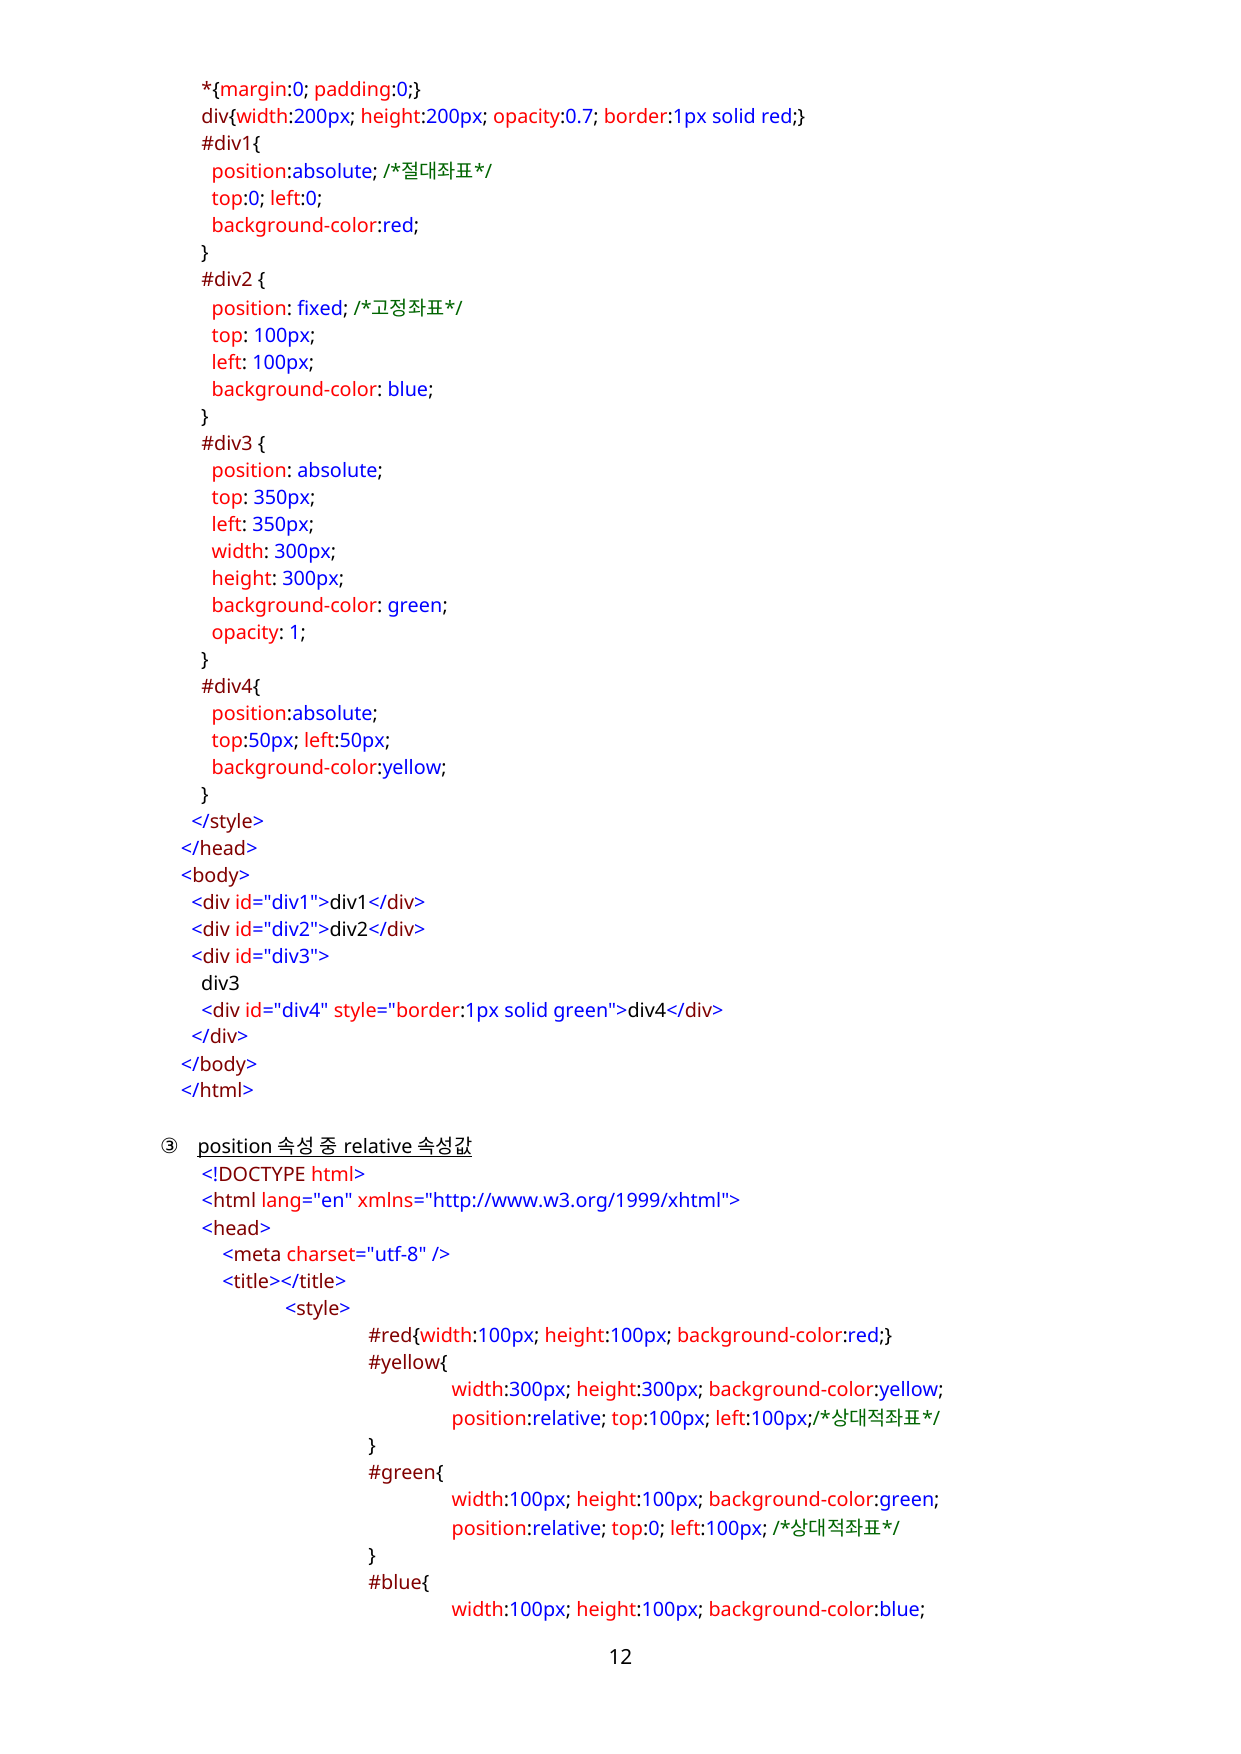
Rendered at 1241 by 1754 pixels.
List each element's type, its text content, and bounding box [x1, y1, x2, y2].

text width: 300px; [181, 537, 1122, 564]
text position:absolute; /*절대좌표*/ [181, 156, 1122, 185]
text top:0; left:0; [181, 185, 1122, 212]
text <html lang="en" xmlns="http://www.w3.org/1999/xhtml"> [201, 1187, 1122, 1214]
text #div2 { [181, 266, 1122, 293]
text <!DOCTYPE html> [201, 1160, 1122, 1187]
text opacity: 1; [181, 618, 1122, 645]
text background-color: green; [181, 591, 1122, 618]
text </html> [181, 1077, 1122, 1104]
text </style> [181, 807, 1122, 834]
text width:100px; height:100px; background-color:blue; [201, 1595, 1122, 1622]
text top: 350px; [181, 483, 1122, 510]
text <body> [181, 861, 1122, 888]
text } [181, 402, 1122, 429]
text top:50px; left:50px; [181, 726, 1122, 753]
text position:relative; top:0; left:100px; /*상대적좌표*/ [201, 1512, 1122, 1541]
text <div id="div1">div1</div> [181, 888, 1122, 915]
text } [181, 780, 1122, 807]
text <head> [201, 1214, 1122, 1241]
text </div> [181, 1023, 1122, 1050]
text } [201, 1541, 1122, 1568]
text background-color: blue; [181, 375, 1122, 402]
text div3 [181, 969, 1122, 996]
text #green{ [201, 1458, 1122, 1485]
text #div3 { [181, 429, 1122, 456]
list position 속성 중 relative 속성값 [160, 1131, 1122, 1160]
text background-color:yellow; [181, 753, 1122, 780]
text left: 100px; [181, 348, 1122, 375]
text #yellow{ [201, 1349, 1122, 1376]
text width:100px; height:100px; background-color:green; [201, 1485, 1122, 1512]
text #div4{ [181, 672, 1122, 699]
text #red{width:100px; height:100px; background-color:red;} [201, 1322, 1122, 1349]
text <meta charset="utf-8" /> [201, 1241, 1122, 1268]
text height: 300px; [181, 564, 1122, 591]
text top: 100px; [181, 321, 1122, 348]
text div{width:200px; height:200px; opacity:0.7; border:1px solid red;} [181, 102, 1122, 129]
text position: absolute; [181, 456, 1122, 483]
text position: fixed; /*고정좌표*/ [181, 293, 1122, 321]
text <style> [201, 1295, 1122, 1322]
text } [181, 645, 1122, 672]
text width:300px; height:300px; background-color:yellow; [201, 1376, 1122, 1403]
text <title></title> [201, 1268, 1122, 1295]
text #blue{ [201, 1568, 1122, 1595]
text } [201, 1431, 1122, 1458]
text </body> [181, 1050, 1122, 1077]
text position:relative; top:100px; left:100px;/*상대적좌표*/ [201, 1403, 1122, 1431]
text *{margin:0; padding:0;} [181, 75, 1122, 102]
text } [181, 239, 1122, 266]
text </head> [181, 834, 1122, 861]
text <div id="div2">div2</div> [181, 915, 1122, 942]
text #div1{ [181, 129, 1122, 156]
text left: 350px; [181, 510, 1122, 537]
text <div id="div3"> [181, 942, 1122, 969]
text background-color:red; [181, 212, 1122, 239]
text position:absolute; [181, 699, 1122, 726]
text <div id="div4" style="border:1px solid green">div4</div> [181, 996, 1122, 1023]
